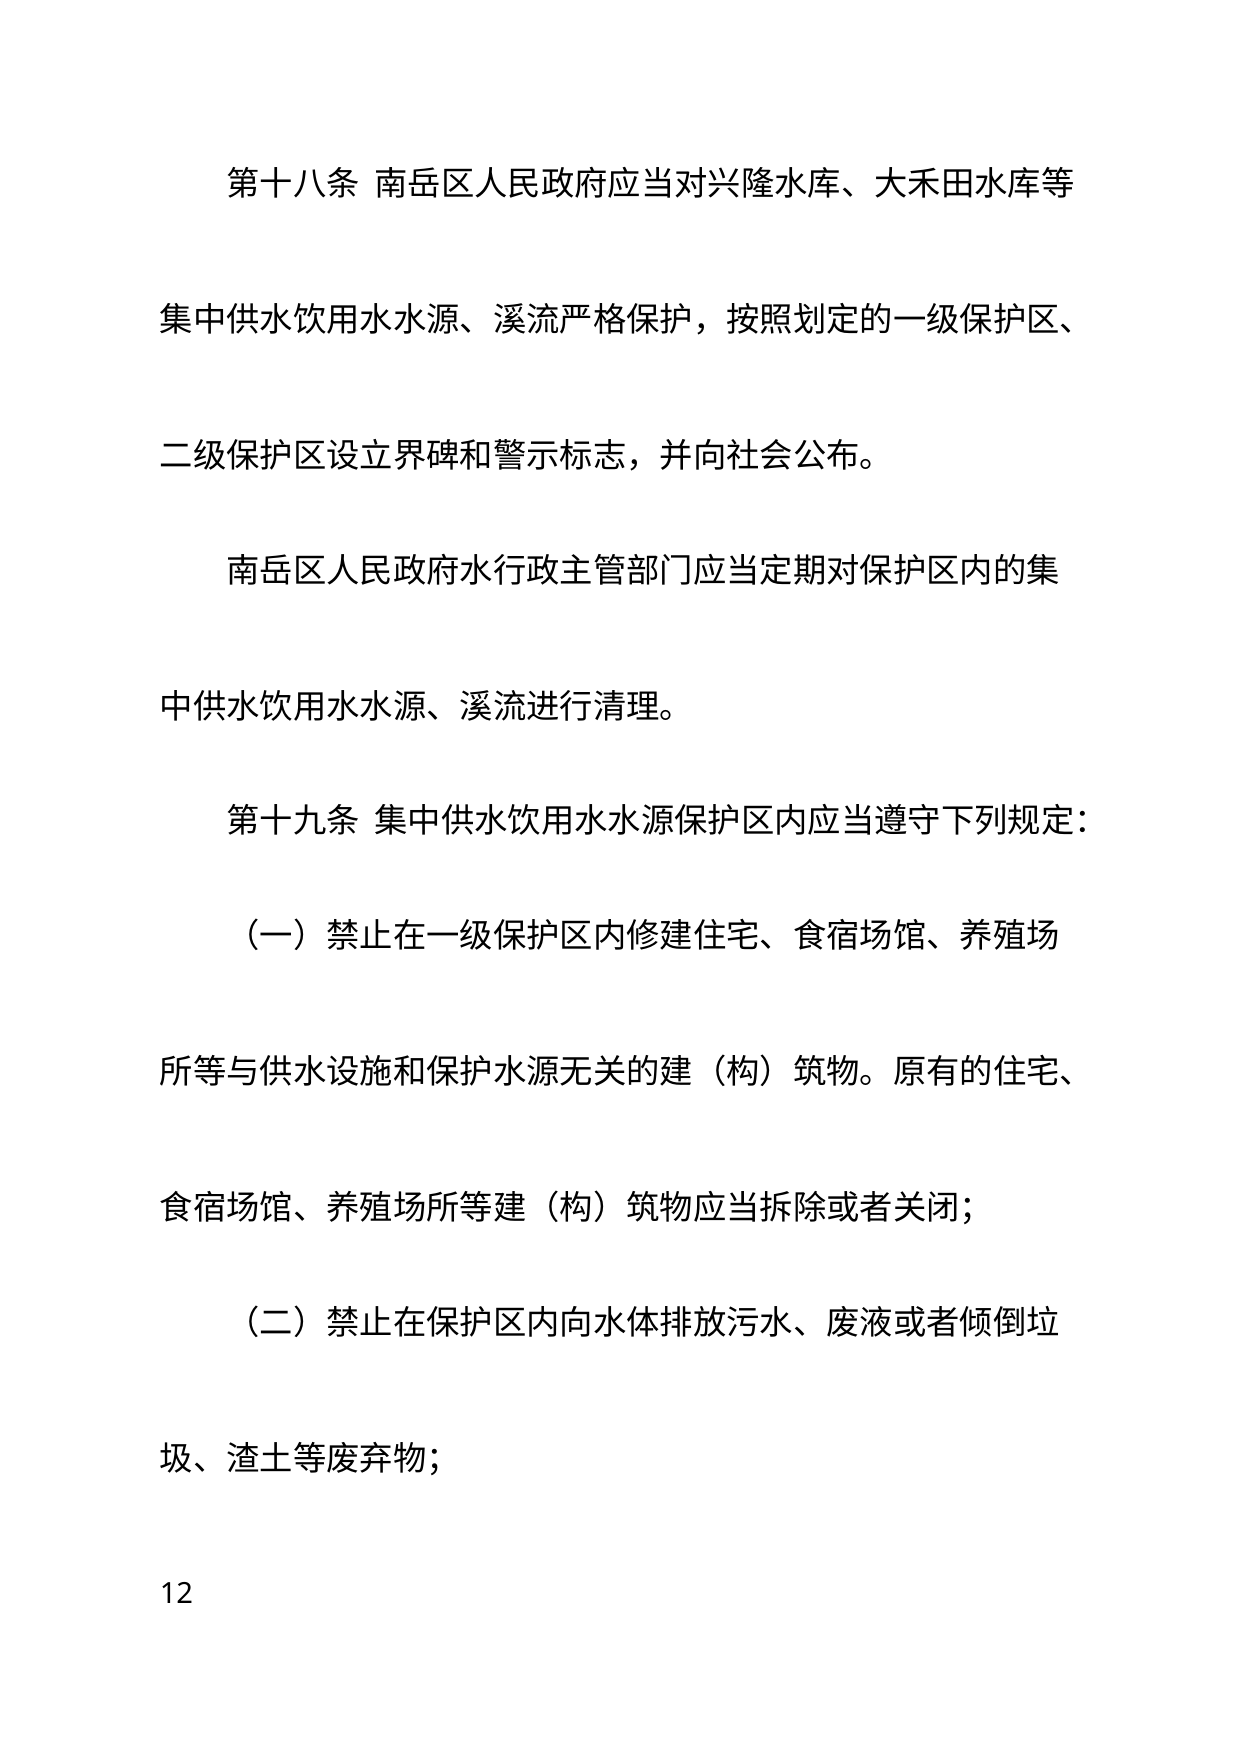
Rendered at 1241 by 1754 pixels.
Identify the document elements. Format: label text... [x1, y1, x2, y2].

text （二）禁止在保护区内向水体排放污水、废液或者倾倒垃圾、渣土等废弃物； [159, 1274, 1087, 1501]
text （一）禁止在一级保护区内修建住宅、食宿场馆、养殖场所等与供水设施和保护水源无关的建（构）筑物。原有的住宅、食宿场馆、养殖场所等建（构）筑物应当拆除或者关闭； [159, 888, 1087, 1250]
text 第十八条 南岳区人民政府应当对兴隆水库、大禾田水库等集中供水饮用水水源、溪流严格保护，按照划定的一级保护区、二级保护区设立界碑和警示标志，并向社会公布。 [159, 136, 1087, 498]
text 南岳区人民政府水行政主管部门应当定期对保护区内的集中供水饮用水水源、溪流进行清理。 [159, 522, 1087, 749]
text 第十九条 集中供水饮用水水源保护区内应当遵守下列规定： [159, 773, 1087, 864]
